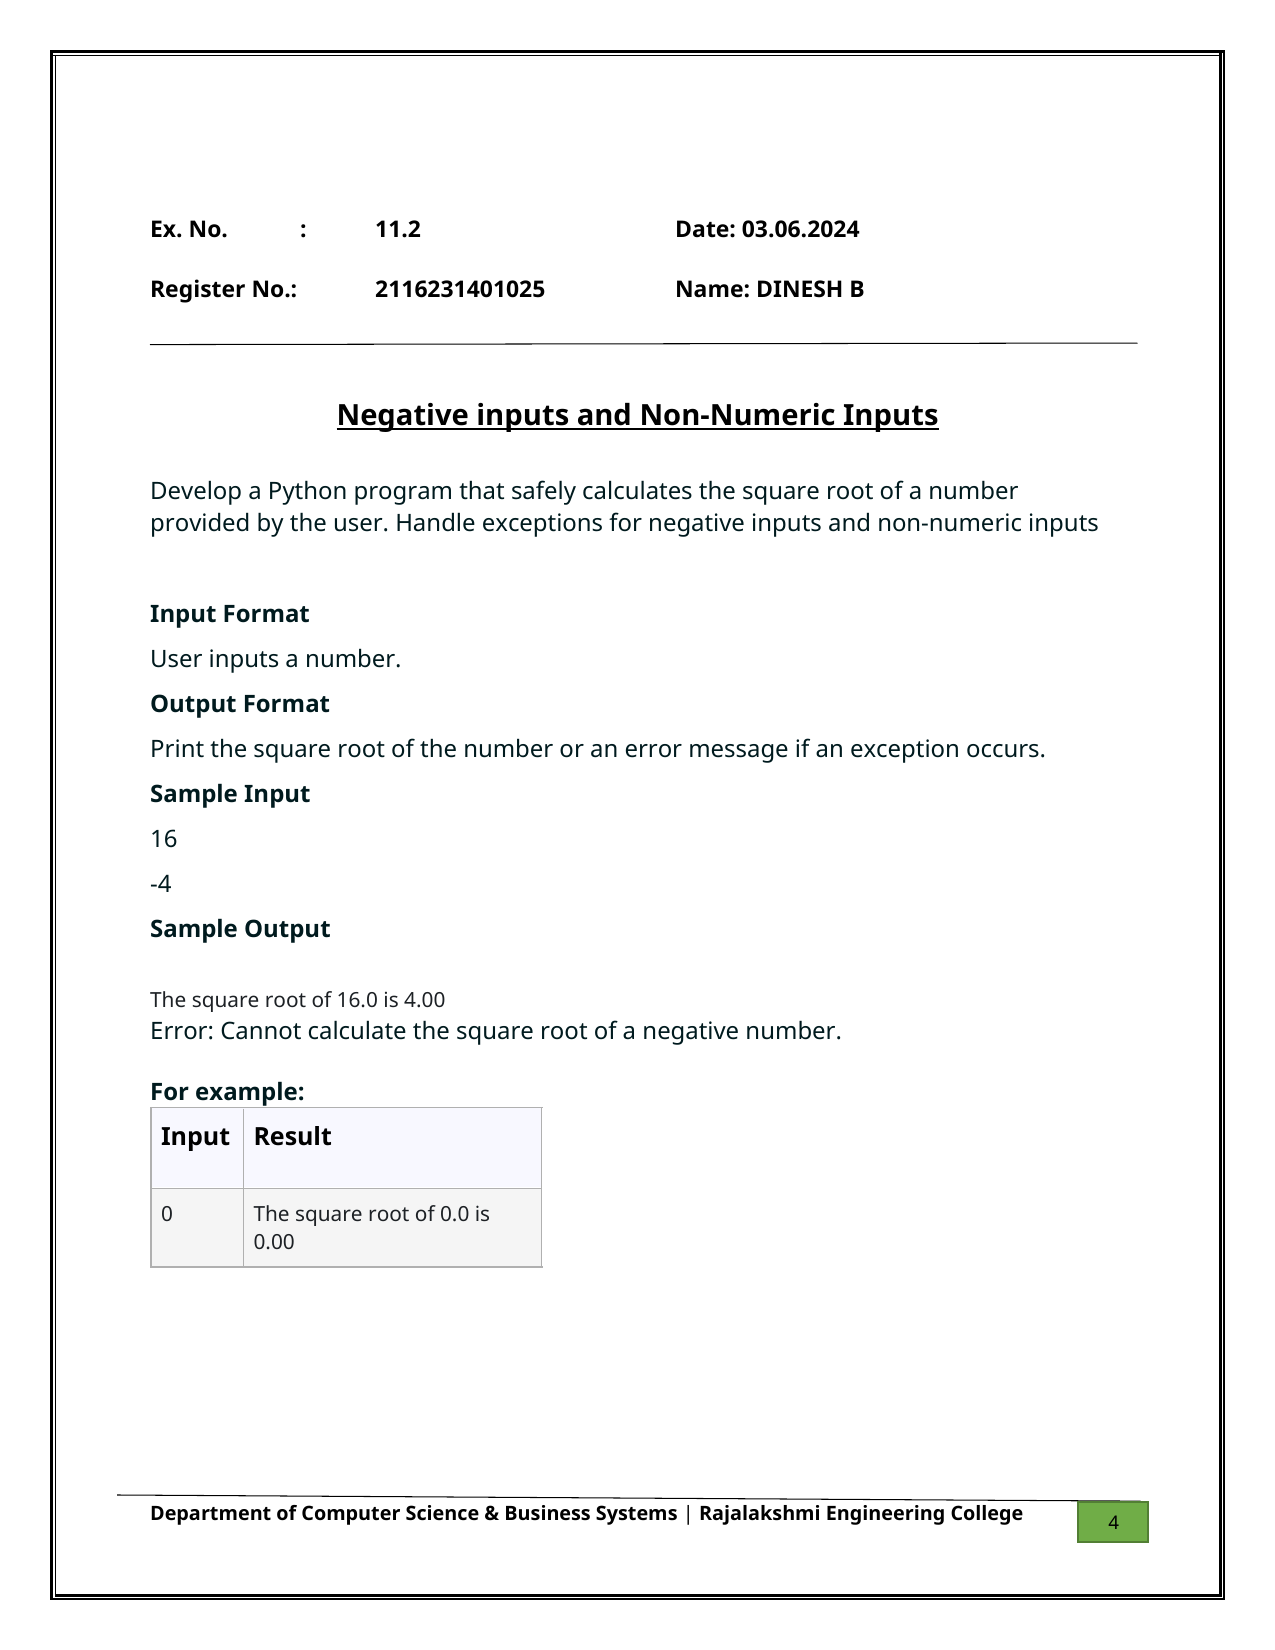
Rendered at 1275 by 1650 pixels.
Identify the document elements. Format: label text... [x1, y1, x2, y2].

text -4 [150, 867, 1125, 899]
text For example: [150, 1074, 1125, 1107]
text 16 [150, 822, 1125, 854]
text The square root of 16.0 is 4.00 [150, 985, 1125, 1014]
text Print the square root of the number or an error message if an exception occurs. [150, 732, 1125, 764]
table_header Result [244, 1108, 541, 1187]
table_header Input [152, 1108, 243, 1187]
text User inputs a number. [150, 641, 1125, 674]
text Output Format [150, 687, 1125, 719]
text Register No.: 2116231401025 Name: DINESH B [150, 273, 1125, 304]
text Sample Output [150, 912, 1125, 945]
table_cell 0 [152, 1189, 243, 1266]
text Negative inputs and Non-Numeric Inputs [150, 394, 1125, 434]
text Input Format [150, 596, 1125, 629]
text Sample Input [150, 777, 1125, 809]
text Error: Cannot calculate the square root of a negative number. [150, 1014, 1125, 1074]
text Ex. No. : 11.2 Date: 03.06.2024 [150, 213, 1125, 244]
table_cell The square root of 0.0 is 0.00 [244, 1189, 541, 1266]
text Develop a Python program that safely calculates the square root of a number provided by the user. Handle exceptions for negative inputs and non-numeric inputs [150, 473, 1125, 539]
